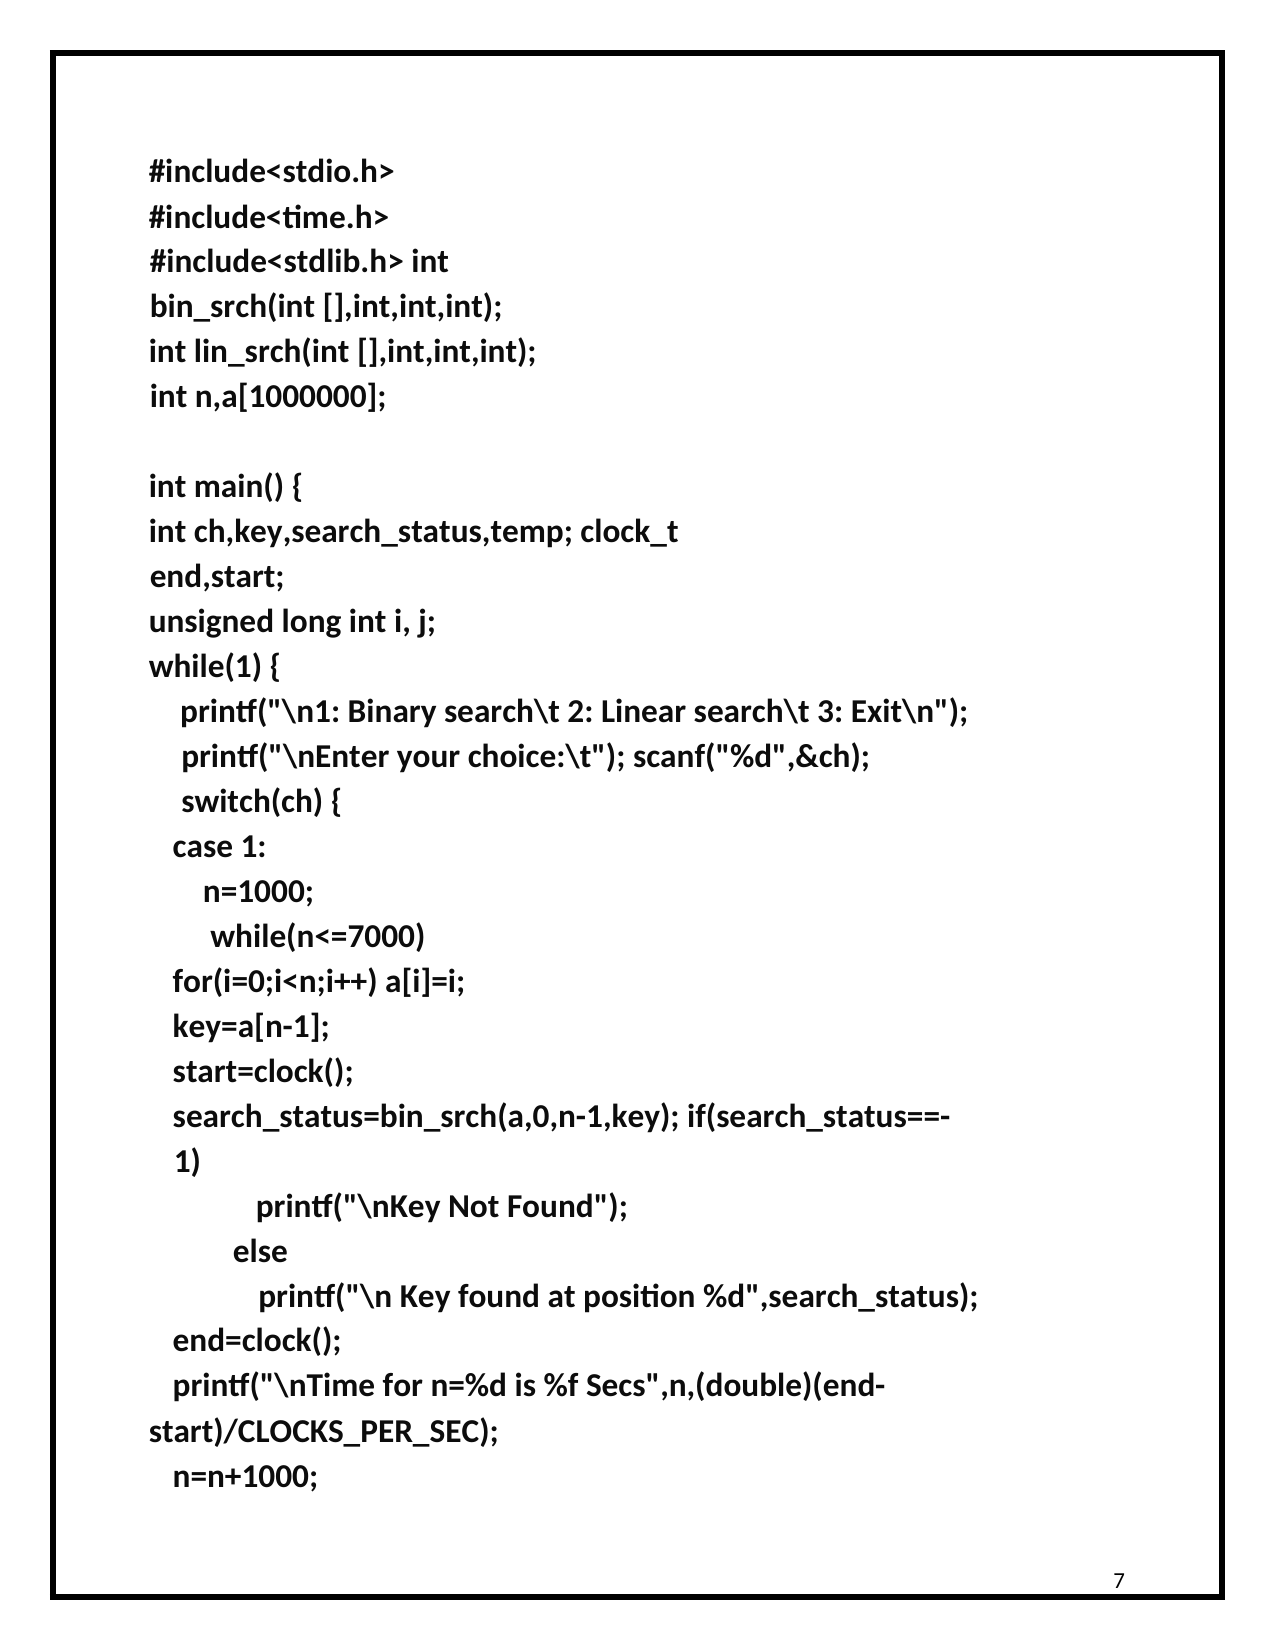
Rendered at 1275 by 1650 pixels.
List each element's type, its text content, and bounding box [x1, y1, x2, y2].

text #include<stdio.h> [148, 151, 971, 191]
text printf("\n Key found at position %d",search_status); [150, 1275, 979, 1316]
text else [233, 1230, 971, 1271]
text start)/CLOCKS_PER_SEC); [148, 1409, 971, 1450]
text end=clock(); [172, 1319, 971, 1360]
text case 1: n=1000; [172, 825, 378, 911]
text n=n+1000; [172, 1455, 971, 1496]
text search_status=bin_srch(a,0,n-1,key); if(search_status==-1) [172, 1095, 971, 1180]
text printf("\nTime for n=%d is %f Secs",n,(double)(end- [172, 1364, 971, 1405]
text printf("\n1: Binary search\t 2: Linear search\t 3: Exit\n"); printf("\nEnter your choice:\t"); scanf("%d",&ch); switch(ch) { [180, 690, 971, 821]
text printf("\nKey Not Found"); [256, 1185, 971, 1226]
text unsigned long int i, j; [148, 600, 971, 641]
text #include<time.h> #include<stdlib.h> int bin_srch(int [],int,int,int); [148, 196, 548, 326]
text while(n<=7000) for(i=0;i<n;i++) a[i]=i; key=a[n-1]; start=clock(); [172, 915, 511, 1090]
text int ch,key,search_status,temp; clock_t end,start; [148, 510, 680, 596]
text int main() { [148, 465, 971, 506]
text while(1) { [148, 645, 971, 686]
text int lin_srch(int [],int,int,int); int n,a[1000000]; [148, 331, 576, 416]
